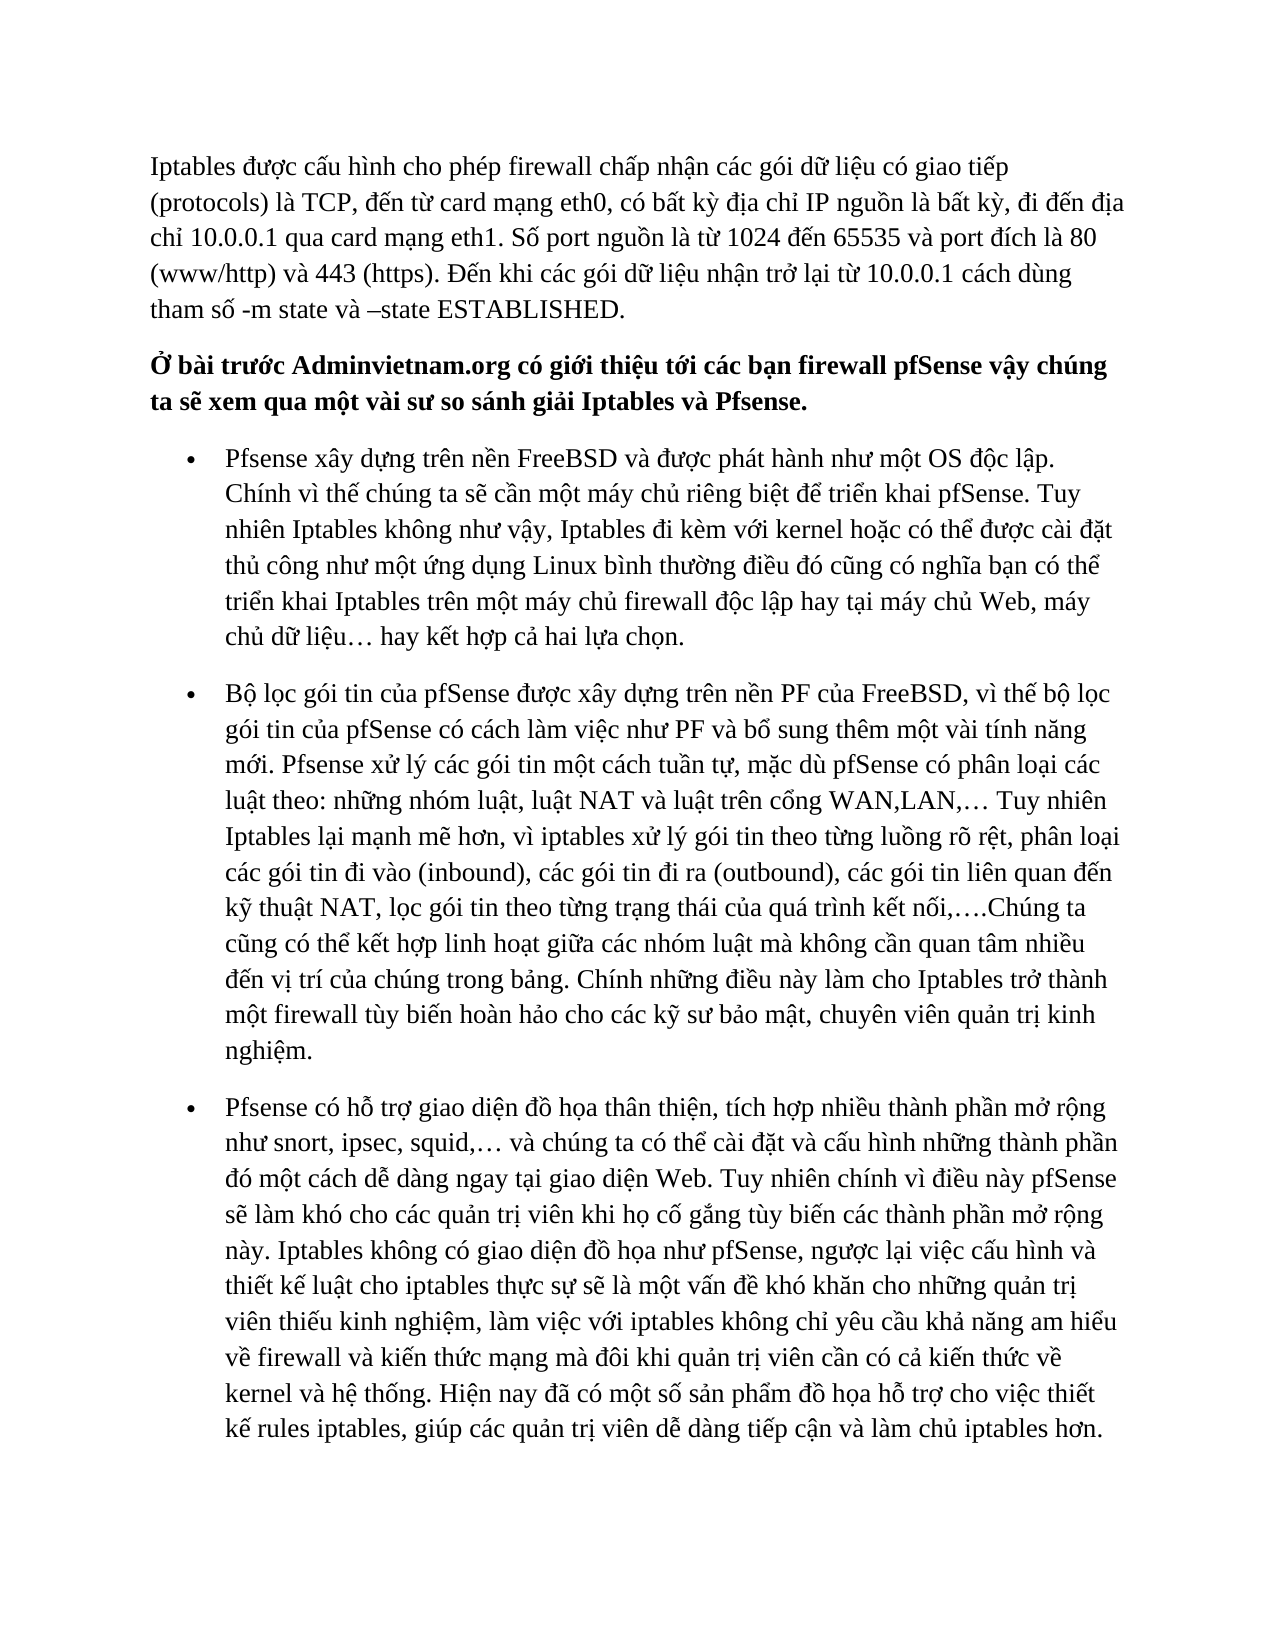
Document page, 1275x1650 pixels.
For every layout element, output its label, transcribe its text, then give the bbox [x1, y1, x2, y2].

list Pfsense có hỗ trợ giao diện đồ họa thân thiện, tích hợp nhiều thành phần mở rộng như snort, ipsec, squid,… và chúng ta có thể cài đặt và cấu hình những thành phần đó một cách dễ dàng ngay tại giao diện Web. Tuy nhiên chính vì điều này pfSense sẽ làm khó cho các quản trị viên khi họ cố gắng tùy biến các thành phần mở rộng này. Iptables không có giao diện đồ họa như pfSense, ngược lại việc cấu hình và thiết kế luật cho iptables thực sự sẽ là một vấn đề khó khăn cho những quản trị viên thiếu kinh nghiệm, làm việc với iptables không chỉ yêu cầu khả năng am hiểu về firewall và kiến thức mạng mà đôi khi quản trị viên cần có cả kiến thức về kernel và hệ thống. Hiện nay đã có một số sản phẩm đồ họa hỗ trợ cho việc thiết kế rules iptables, giúp các quản trị viên dễ dàng tiếp cận và làm chủ iptables hơn. [187, 1091, 1125, 1443]
list Pfsense xây dựng trên nền FreeBSD và được phát hành như một OS độc lập. Chính vì thế chúng ta sẽ cần một máy chủ riêng biệt để triển khai pfSense. Tuy nhiên Iptables không như vậy, Iptables đi kèm với kernel hoặc có thể được cài đặt thủ công như một ứng dụng Linux bình thường điều đó cũng có nghĩa bạn có thể triển khai Iptables trên một máy chủ firewall độc lập hay tại máy chủ Web, máy chủ dữ liệu… hay kết hợp cả hai lựa chọn. [187, 442, 1125, 652]
text Iptables được cấu hình cho phép firewall chấp nhận các gói dữ liệu có giao tiếp (protocols) là TCP, đến từ card mạng eth0, có bất kỳ địa chỉ IP nguồn là bất kỳ, đi đến địa chỉ 10.0.0.1 qua card mạng eth1. Số port nguồn là từ 1024 đến 65535 và port đích là 80 (www/http) và 443 (https). Đến khi các gói dữ liệu nhận trở lại từ 10.0.0.1 cách dùng tham số -m state và –state ESTABLISHED. [150, 150, 1125, 324]
list Bộ lọc gói tin của pfSense được xây dựng trên nền PF của FreeBSD, vì thế bộ lọc gói tin của pfSense có cách làm việc như PF và bổ sung thêm một vài tính năng mới. Pfsense xử lý các gói tin một cách tuần tự, mặc dù pfSense có phân loại các luật theo: những nhóm luật, luật NAT và luật trên cổng WAN,LAN,… Tuy nhiên Iptables lại mạnh mẽ hơn, vì iptables xử lý gói tin theo từng luồng rõ rệt, phân loại các gói tin đi vào (inbound), các gói tin đi ra (outbound), các gói tin liên quan đến kỹ thuật NAT, lọc gói tin theo từng trạng thái của quá trình kết nối,….Chúng ta cũng có thể kết hợp linh hoạt giữa các nhóm luật mà không cần quan tâm nhiều đến vị trí của chúng trong bảng. Chính những điều này làm cho Iptables trở thành một firewall tùy biến hoàn hảo cho các kỹ sư bảo mật, chuyên viên quản trị kinh nghiệm. [187, 677, 1125, 1065]
text Ở bài trước Adminvietnam.org có giới thiệu tới các bạn firewall pfSense vậy chúng ta sẽ xem qua một vài sư so sánh giải Iptables và Pfsense. [150, 349, 1125, 416]
